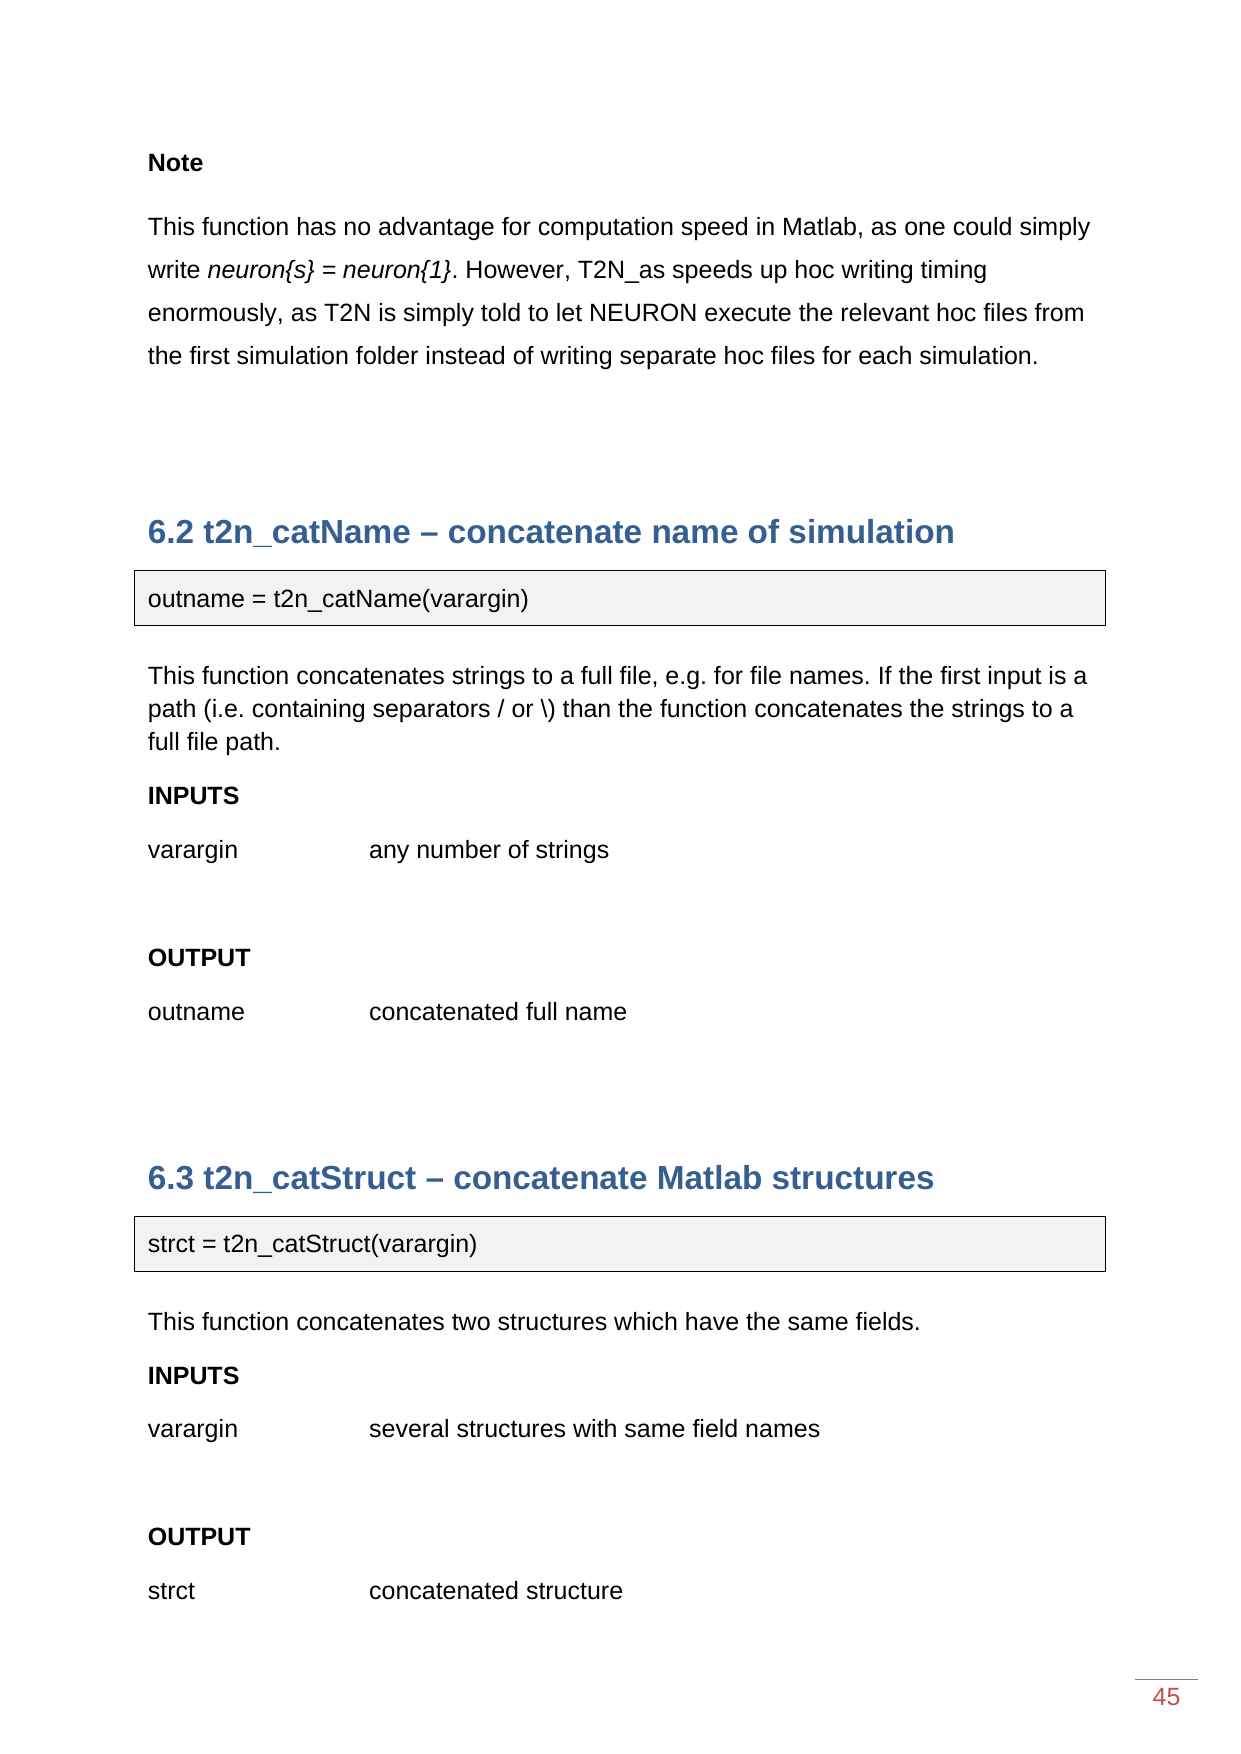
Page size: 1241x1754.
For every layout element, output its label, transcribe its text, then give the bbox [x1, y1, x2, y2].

text Note [148, 148, 1093, 176]
text INPUTS [148, 1361, 1093, 1389]
text strct concatenated structure [148, 1576, 1093, 1605]
text varargin several structures with same field names [148, 1414, 1093, 1443]
text INPUTS [148, 781, 1093, 810]
text strct = t2n_catStruct(varargin) [135, 1217, 1105, 1271]
text outname = t2n_catName(varargin) [135, 571, 1105, 625]
text OUTPUT [148, 1522, 1093, 1551]
text OUTPUT [148, 943, 1093, 971]
text This function concatenates strings to a full file, e.g. for file names. If the first input is a path (i.e. containing separators / or \) than the function concatenates the strings to a full file path. [148, 661, 1093, 756]
subtitle 6.2 t2n_catName – concatenate name of simulation [148, 513, 1093, 551]
text outname concatenated full name [148, 997, 1093, 1025]
text This function has no advantage for computation speed in Matlab, as one could simply write neuron{s} = neuron{1}. However, T2N_as speeds up hoc writing timing enormously, as T2N is simply told to let NEURON execute the relevant hoc files from the first simulation folder instead of writing separate hoc files for each simulation. [148, 212, 1093, 370]
text This function concatenates two structures which have the same fields. [148, 1307, 1093, 1336]
text varargin any number of strings [148, 835, 1093, 864]
subtitle 6.3 t2n_catStruct – concatenate Matlab structures [148, 1158, 1093, 1197]
